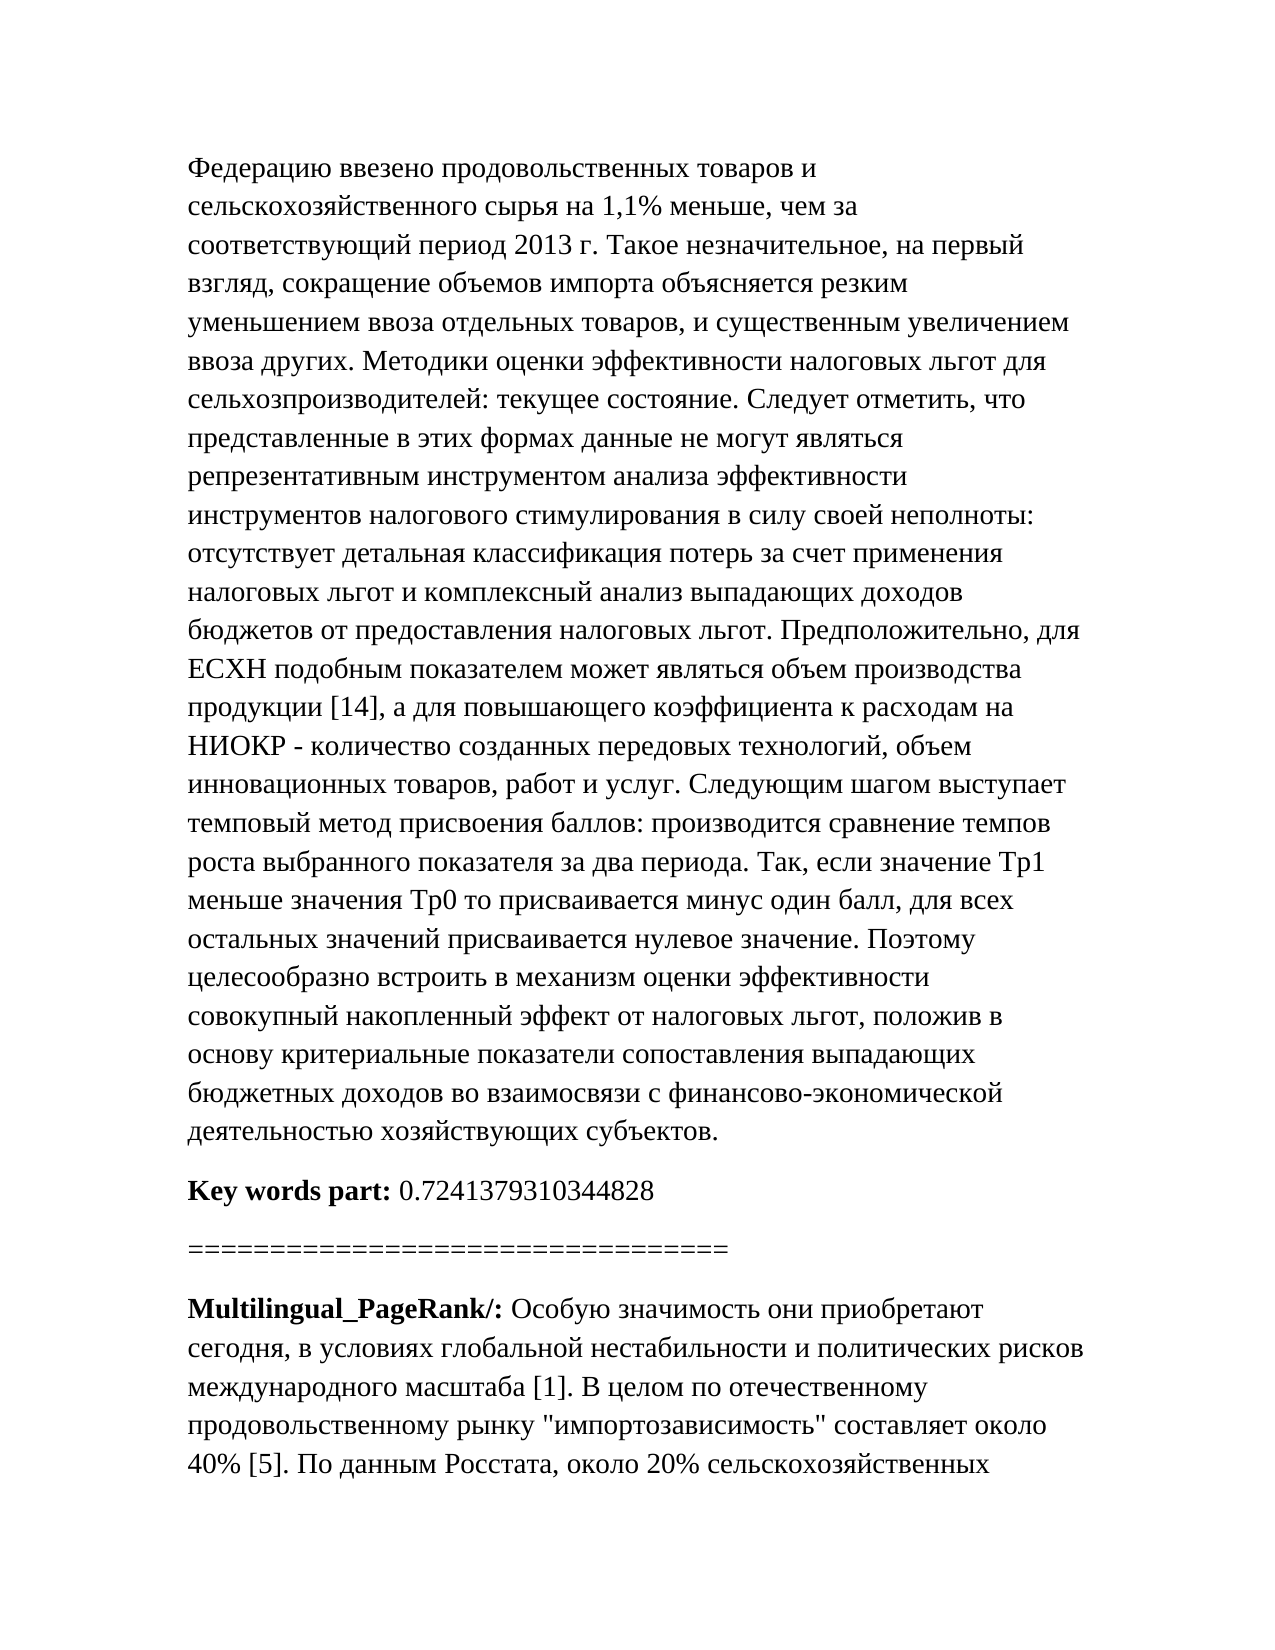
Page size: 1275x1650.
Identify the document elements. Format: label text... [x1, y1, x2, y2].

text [187, 1292, 1087, 1479]
text Key words part: 0.7241379310344828 [187, 1173, 1087, 1206]
text ================================= [187, 1232, 1087, 1266]
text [187, 150, 1087, 1147]
